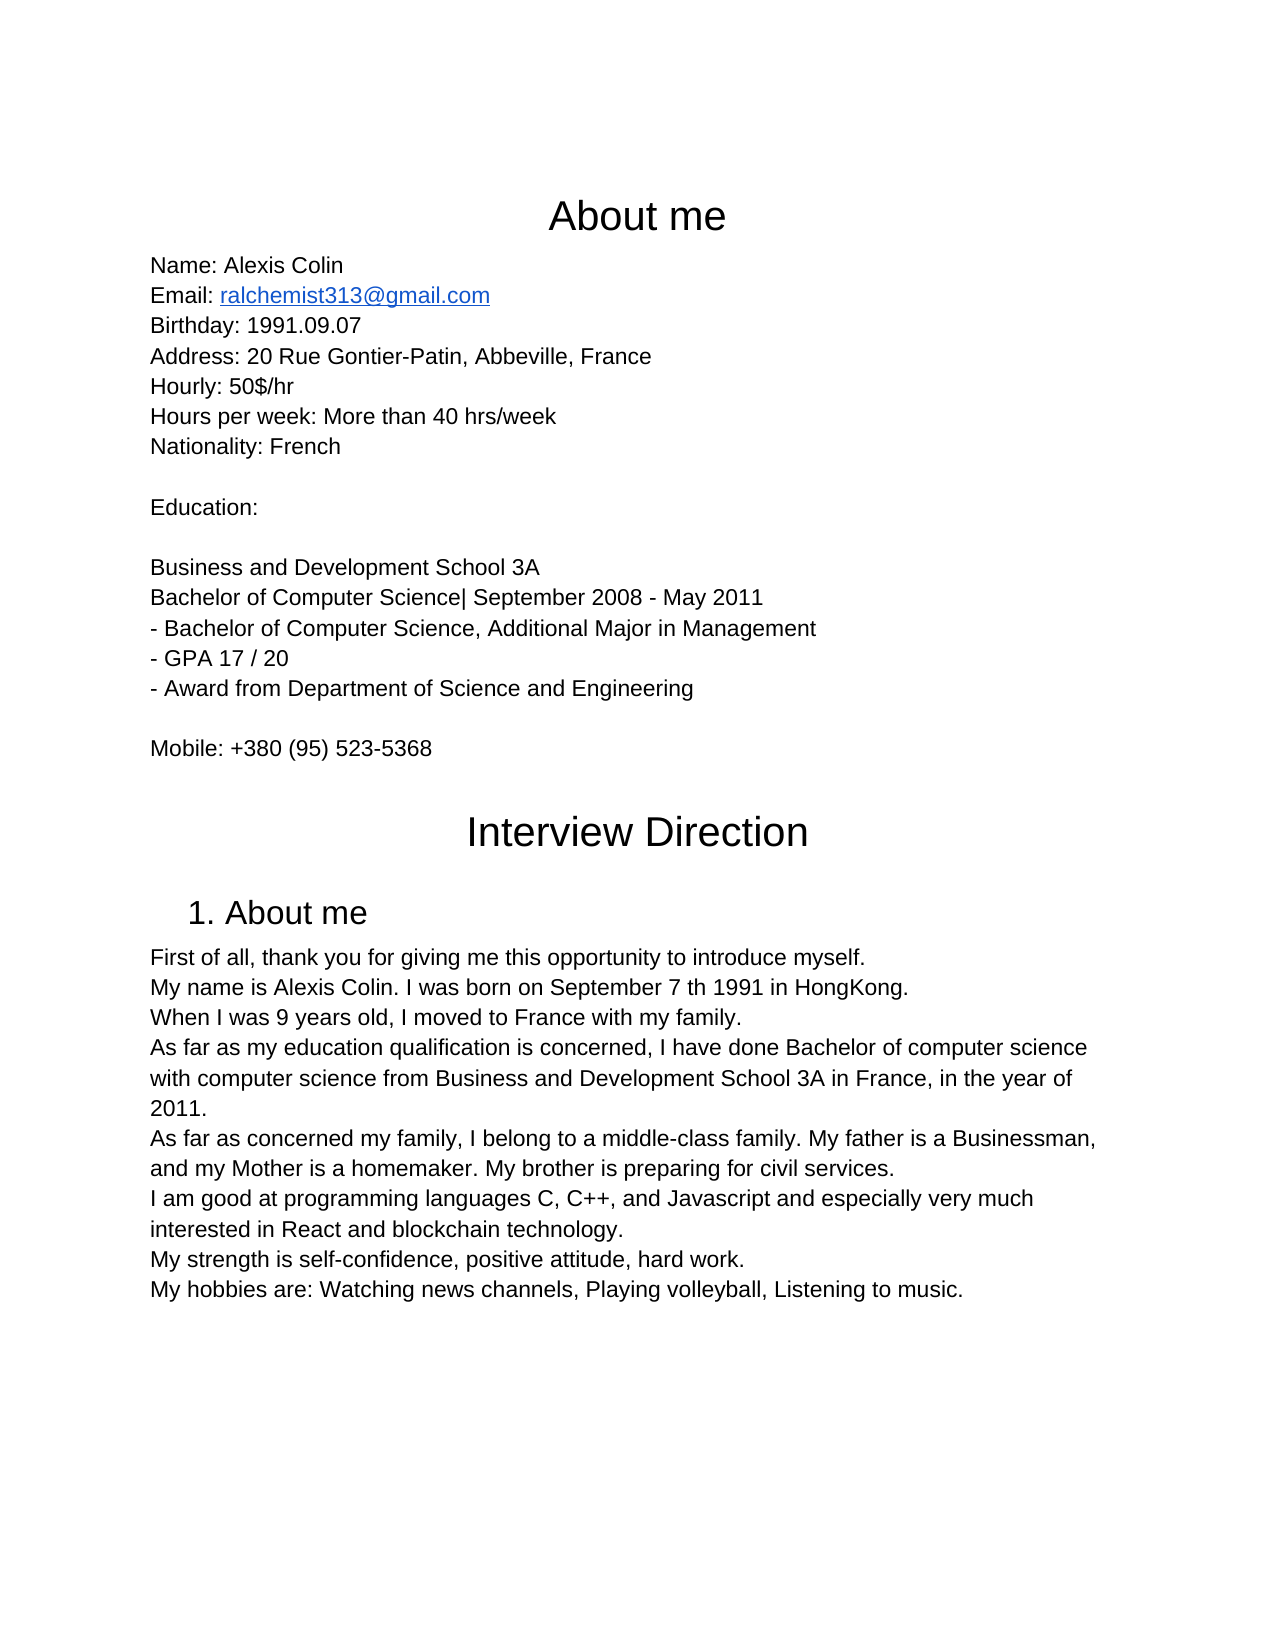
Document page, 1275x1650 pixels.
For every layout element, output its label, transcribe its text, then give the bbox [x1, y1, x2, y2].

text - Bachelor of Computer Science, Additional Major in Management [150, 614, 1125, 641]
subtitle About me [187, 893, 1125, 931]
text - Award from Department of Science and Engineering [150, 675, 1125, 701]
subtitle Interview Direction [150, 807, 1125, 855]
text Nationality: French [150, 433, 1125, 460]
text My name is Alexis Colin. I was born on September 7 th 1991 in HongKong. [150, 974, 1125, 1000]
text Birthday: 1991.09.07 [150, 312, 1125, 339]
text Моbile: +380 (95) 523-5368 [150, 735, 1125, 762]
text Bachelor of Computer Science| September 2008 - May 2011 [150, 584, 1125, 611]
text As far as concerned my family, I belong to a middle-class family. My father is a Businessman, and my Mother is a homemaker. My brother is preparing for civil services. [150, 1125, 1125, 1181]
text My strength is self-confidence, positive attitude, hard work. [150, 1246, 1125, 1272]
text I am good at programming languages C, C++, and Javascript and especially very much interested in React and blockchain technology. [150, 1185, 1125, 1242]
text Hours per week: More than 40 hrs/week [150, 403, 1125, 429]
text Business and Development School 3A [150, 554, 1125, 581]
subtitle About me [150, 192, 1125, 239]
text When I was 9 years old, I moved to France with my family. [150, 1004, 1125, 1030]
text As far as my education qualification is concerned, I have done Bachelor of computer science with computer science from Business and Development School 3A in France, in the year of 2011. [150, 1034, 1125, 1121]
text Hourly: 50$/hr [150, 373, 1125, 399]
text - GPA 17 / 20 [150, 645, 1125, 671]
text Address: 20 Rue Gontier-Patin, Abbeville, France [150, 343, 1125, 369]
text Email: ralchemist313@gmail.com [150, 282, 1125, 309]
text My hobbies are: Watching news channels, Playing volleyball, Listening to music. [150, 1276, 1125, 1302]
text First of all, thank you for giving me this opportunity to introduce myself. [150, 944, 1125, 970]
text Name: Alexis Colin [150, 252, 1125, 278]
text Education: [150, 494, 1125, 520]
